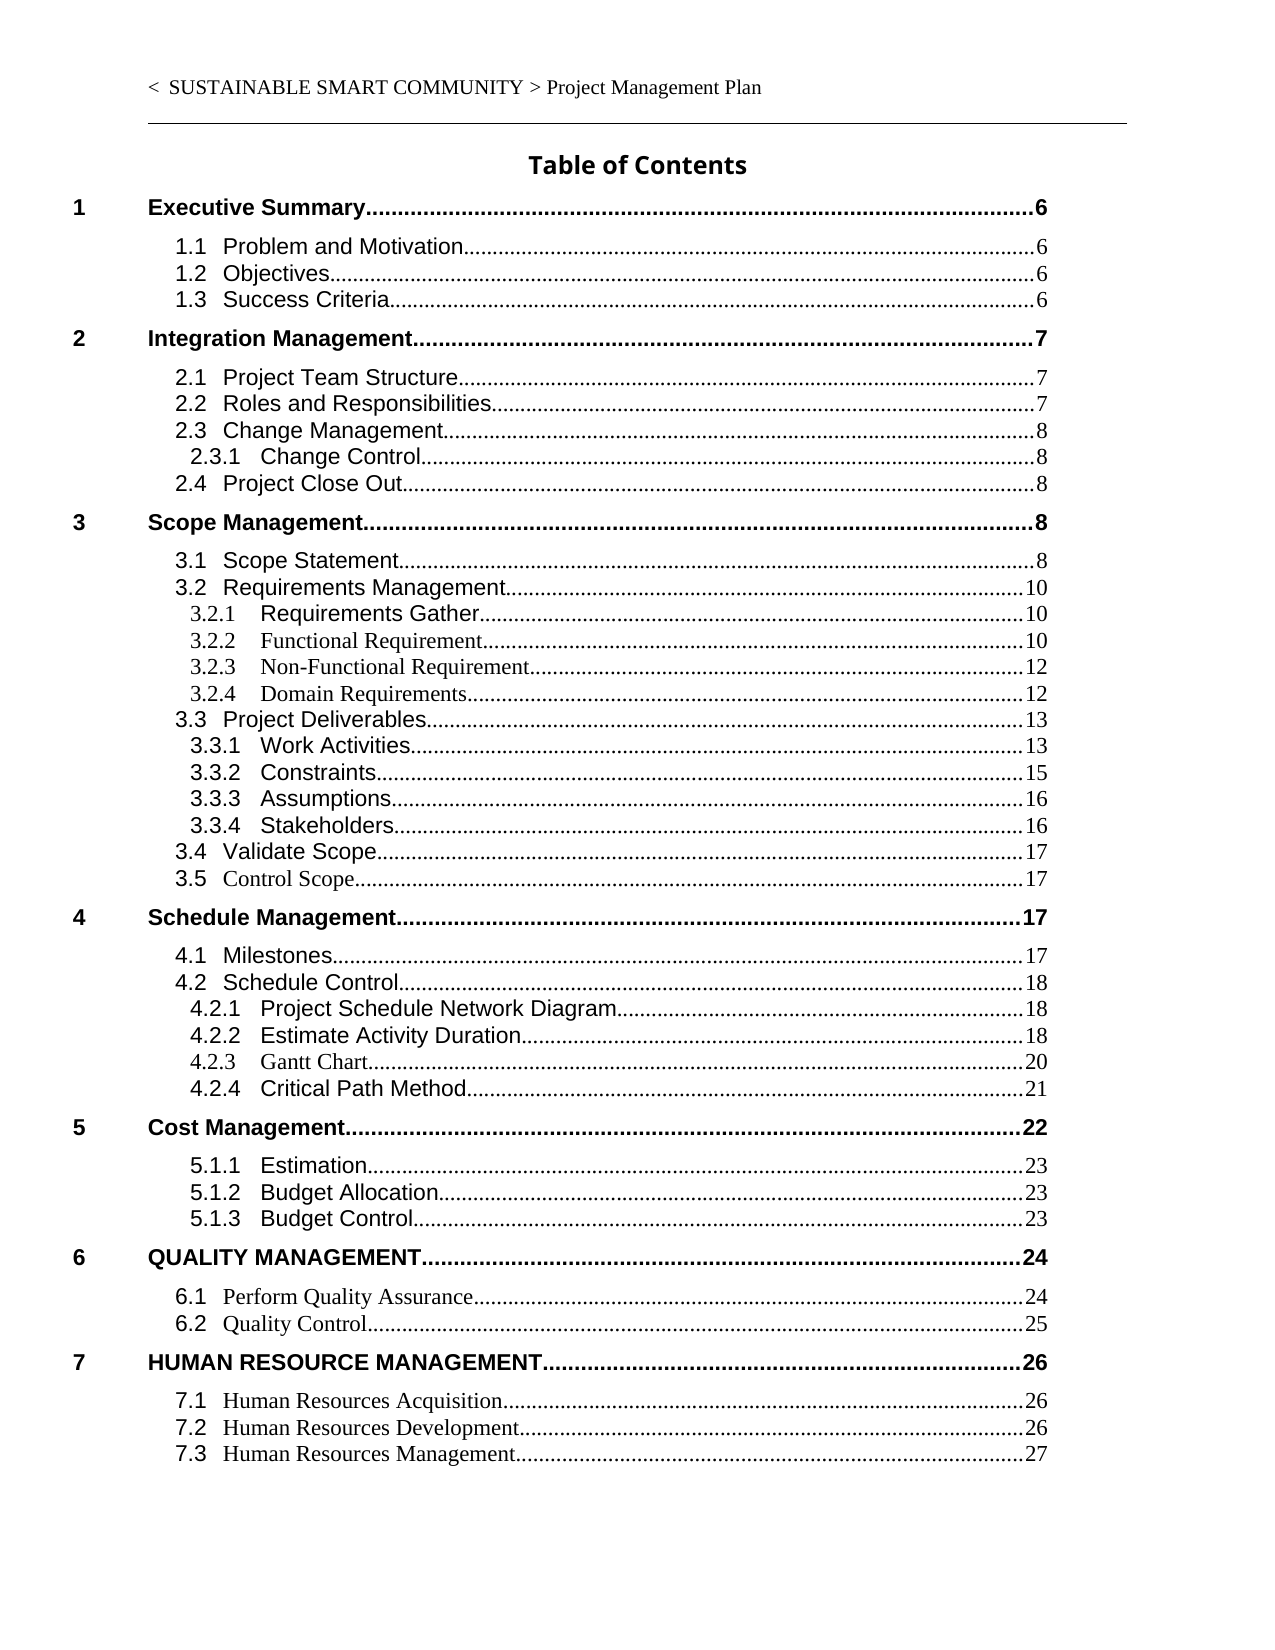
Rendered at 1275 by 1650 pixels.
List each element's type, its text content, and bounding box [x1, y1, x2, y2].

text 3.3.4 Stakeholders 16 [190, 812, 1127, 838]
text 4.2 Schedule Control 18 [175, 969, 1127, 995]
text 6.2 Quality Control 25 [175, 1310, 1127, 1336]
text 4.2.4 Critical Path Method 21 [190, 1075, 1127, 1101]
text 2.1 Project Team Structure 7 [175, 364, 1127, 390]
text 3.3 Project Deliverables 13 [175, 706, 1127, 732]
text 4.2.3 Gantt Chart 20 [190, 1048, 1127, 1075]
text 5.1.3 Budget Control 23 [190, 1205, 1127, 1232]
text 1.3 Success Criteria 6 [175, 286, 1127, 312]
text 3.4 Validate Scope 17 [175, 838, 1127, 865]
text 3.2 Requirements Management 10 [175, 574, 1127, 600]
text 6 QUALITY MANAGEMENT 24 [73, 1244, 1127, 1271]
text 3.2.3 Non-Functional Requirement 12 [190, 653, 1127, 679]
text 7 HUMAN RESOURCE MANAGEMENT 26 [73, 1349, 1127, 1375]
text 7.1 Human Resources Acquisition 26 [175, 1387, 1127, 1414]
text 1 Executive Summary 6 [73, 194, 1127, 221]
text 4.2.1 Project Schedule Network Diagram 18 [190, 995, 1127, 1022]
text 1.1 Problem and Motivation 6 [175, 233, 1127, 259]
text 3.1 Scope Statement 8 [175, 547, 1127, 574]
subtitle Table of Contents [148, 148, 1127, 182]
text 7.3 Human Resources Management 27 [175, 1440, 1127, 1467]
text 4.2.2 Estimate Activity Duration 18 [190, 1022, 1127, 1048]
text 3.5 Control Scope 17 [175, 865, 1127, 891]
text 3.2.1 Requirements Gather 10 [190, 600, 1127, 627]
text 3 Scope Management 8 [73, 509, 1127, 535]
text 5.1.2 Budget Allocation 23 [190, 1179, 1127, 1205]
text 3.3.1 Work Activities 13 [190, 732, 1127, 759]
text 3.3.2 Constraints 15 [190, 759, 1127, 785]
text 3.2.2 Functional Requirement 10 [190, 627, 1127, 653]
text 4 Schedule Management 17 [73, 904, 1127, 930]
text 7.2 Human Resources Development 26 [175, 1414, 1127, 1440]
text 3.2.4 Domain Requirements 12 [190, 679, 1127, 706]
text 2.3 Change Management 8 [175, 417, 1127, 443]
text 3.3.3 Assumptions 16 [190, 785, 1127, 812]
text 6.1 Perform Quality Assurance 24 [175, 1283, 1127, 1310]
text 5 Cost Management 22 [73, 1114, 1127, 1140]
text 2 Integration Management 7 [73, 325, 1127, 351]
text 2.3.1 Change Control 8 [190, 443, 1127, 470]
text 2.2 Roles and Responsibilities 7 [175, 390, 1127, 417]
text 1.2 Objectives 6 [175, 259, 1127, 286]
text 2.4 Project Close Out 8 [175, 470, 1127, 496]
text 4.1 Milestones 17 [175, 942, 1127, 969]
text 5.1.1 Estimation 23 [190, 1152, 1127, 1179]
